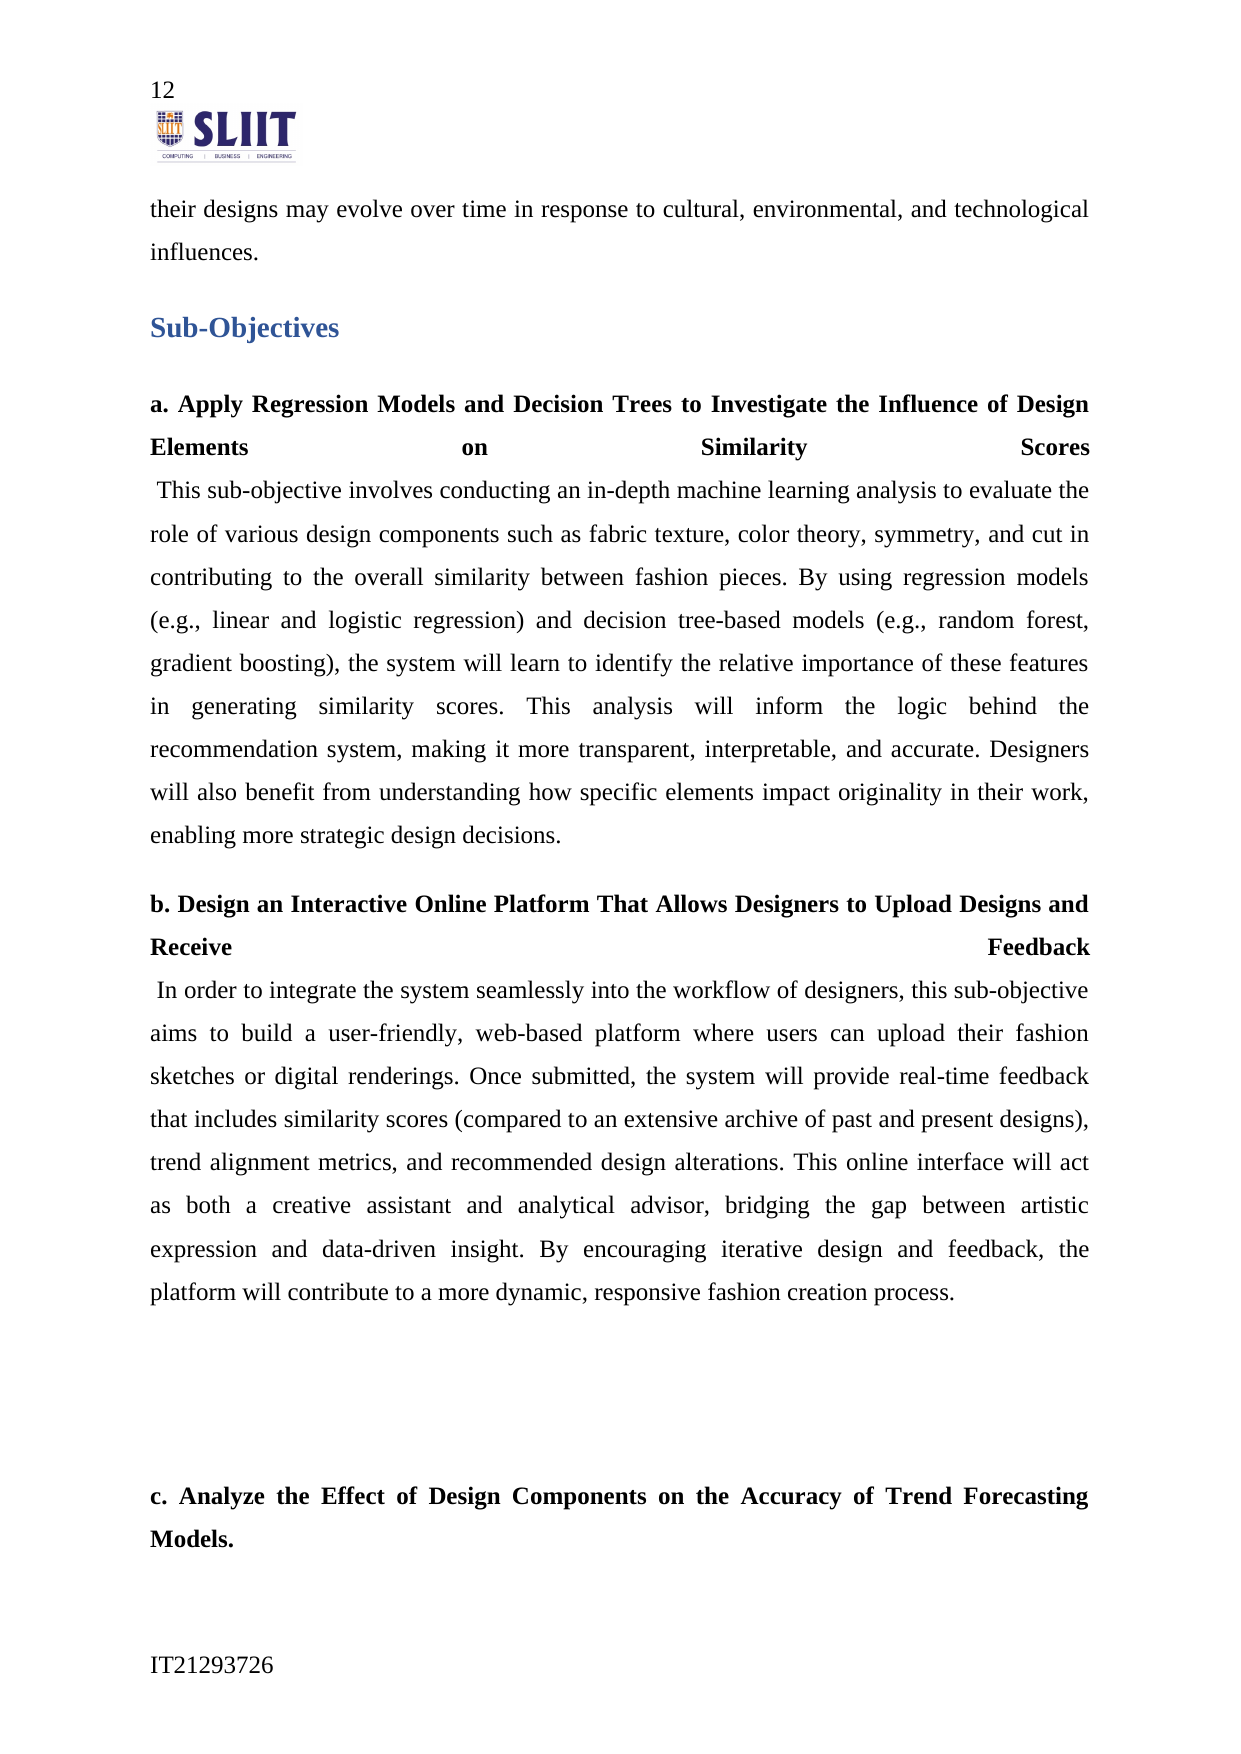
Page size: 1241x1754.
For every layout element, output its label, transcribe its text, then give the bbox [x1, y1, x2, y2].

text b. Design an Interactive Online Platform That Allows Designers to Upload Designs and Receive Feedback In order to integrate the system seamlessly into the workflow of designers, this sub-objective aims to build a user-friendly, web-based platform where users can upload their fashion sketches or digital renderings. Once submitted, the system will provide real-time feedback that includes similarity scores (compared to an extensive archive of past and present designs), trend alignment metrics, and recommended design alterations. This online interface will act as both a creative assistant and analytical advisor, bridging the gap between artistic expression and data-driven insight. By encouraging iterative design and feedback, the platform will contribute to a more dynamic, responsive fashion creation process. [150, 889, 1090, 1306]
subtitle Sub-Objectives [150, 310, 1090, 343]
picture [150, 103, 303, 166]
text c. Analyze the Effect of Design Components on the Accuracy of Trend Forecasting Models. [150, 1481, 1090, 1553]
text a. Apply Regression Models and Decision Trees to Investigate the Influence of Design Elements on Similarity Scores This sub-objective involves conducting an in-depth machine learning analysis to evaluate the role of various design components such as fabric texture, color theory, symmetry, and cut in contributing to the overall similarity between fashion pieces. By using regression models (e.g., linear and logistic regression) and decision tree-based models (e.g., random forest, gradient boosting), the system will learn to identify the relative importance of these features in generating similarity scores. This analysis will inform the logic behind the recommendation system, making it more transparent, interpretable, and accurate. Designers will also benefit from understanding how specific elements impact originality in their work, enabling more strategic design decisions. [150, 389, 1090, 849]
